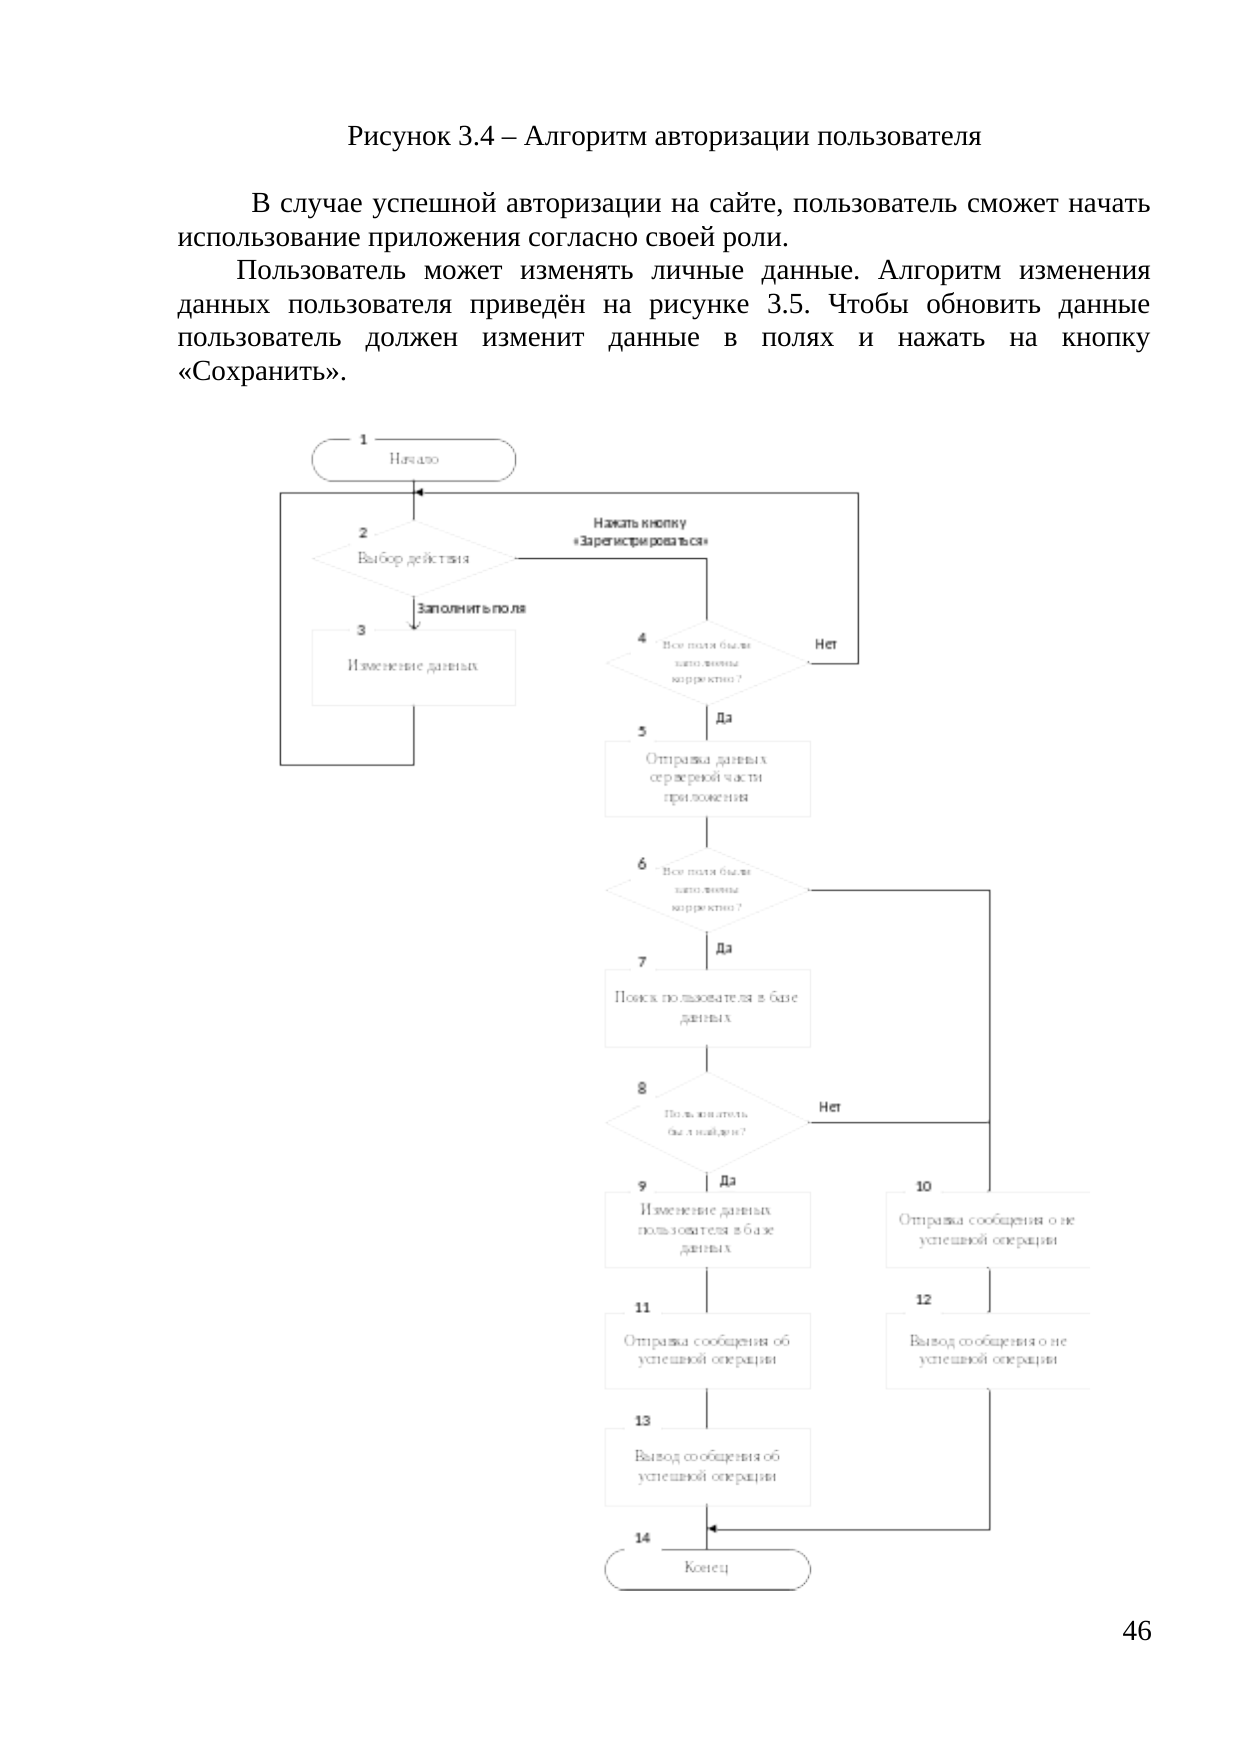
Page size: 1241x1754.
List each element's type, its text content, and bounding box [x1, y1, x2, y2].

text В случае успешной авторизации на сайте, пользователь сможет начать использование приложения согласно своей роли. [177, 185, 1152, 252]
text Рисунок 3.4 – Алгоритм авторизации пользователя [177, 118, 1152, 152]
text Пользователь может изменять личные данные. Алгоритм изменения данных пользователя приведён на рисунке 3.5. Чтобы обновить данные пользователь должен изменит данные в полях и нажать на кнопку «Сохранить». [177, 252, 1152, 386]
